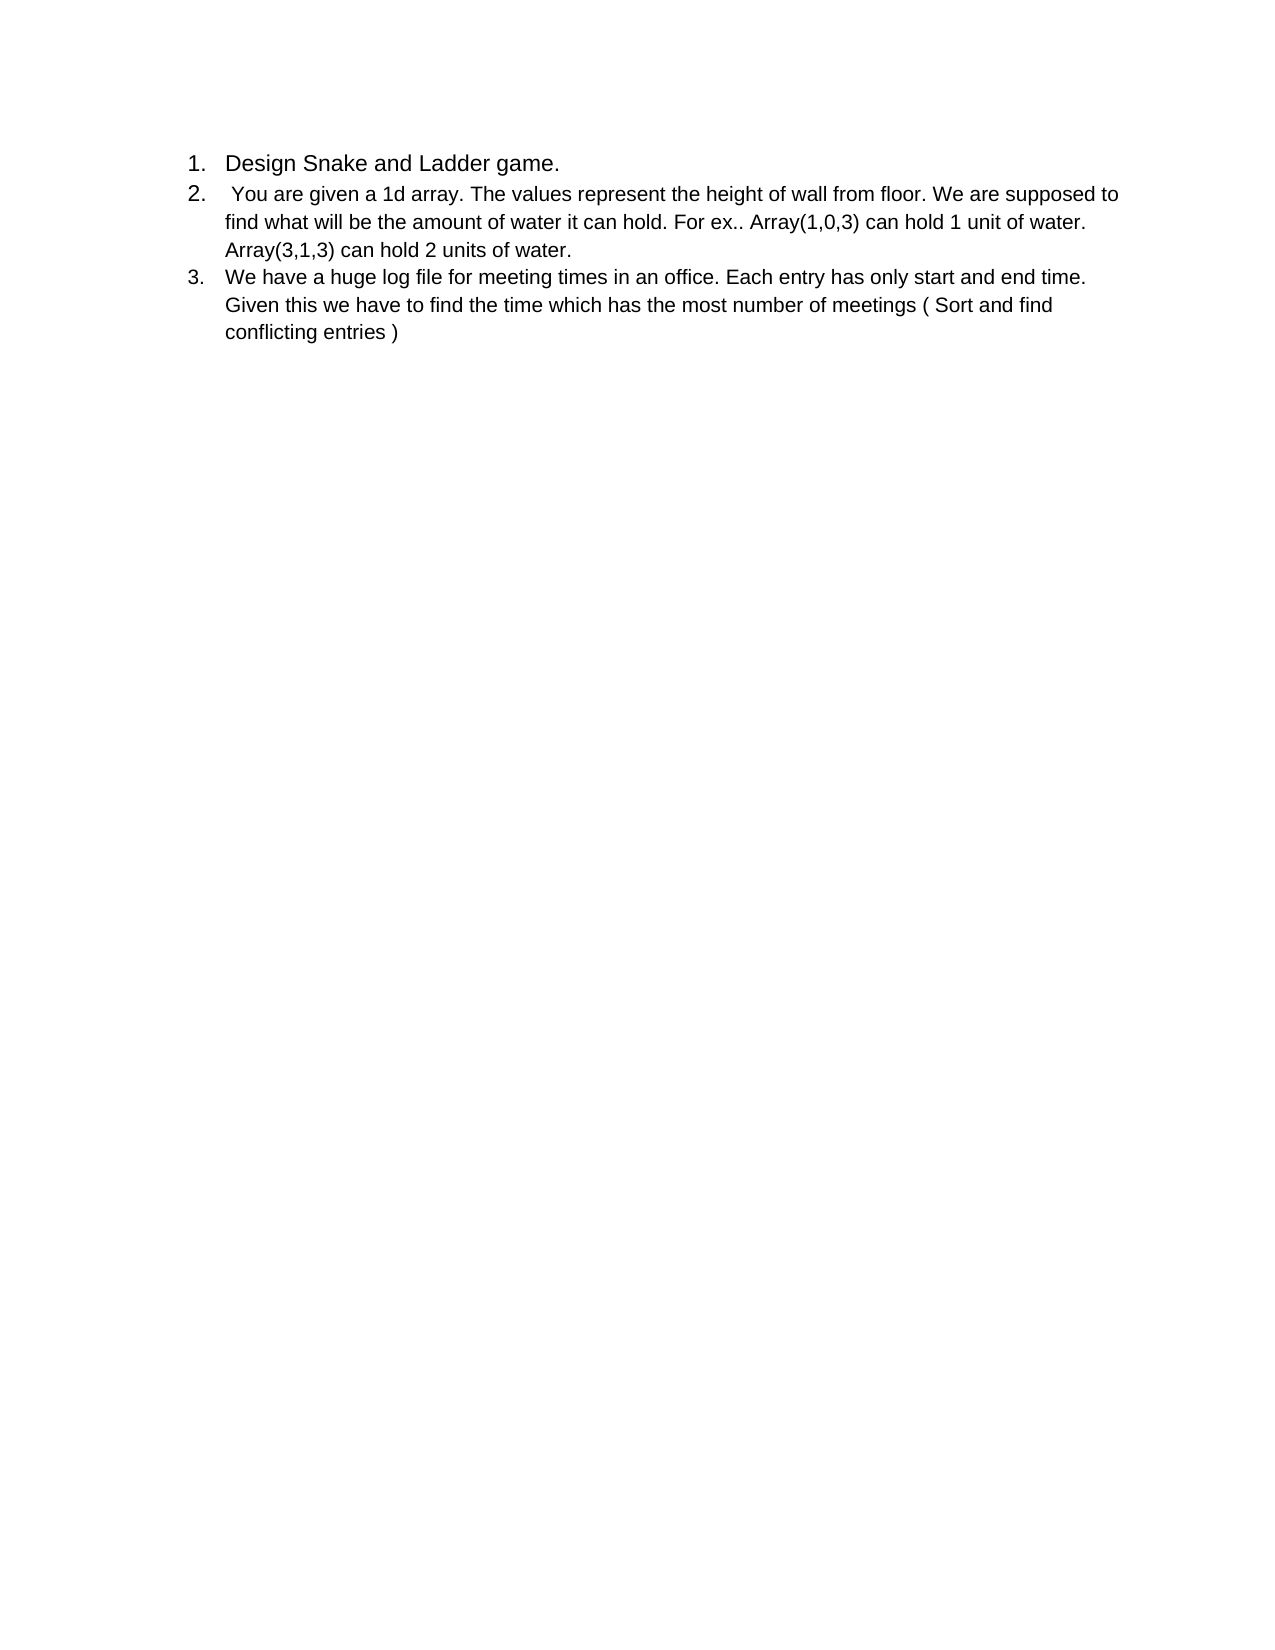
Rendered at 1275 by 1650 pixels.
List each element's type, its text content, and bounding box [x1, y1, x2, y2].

list You are given a 1d array. The values represent the height of wall from floor. We are supposed to find what will be the amount of water it can hold. For ex.. Array(1,0,3) can hold 1 unit of water. Array(3,1,3) can hold 2 units of water. [187, 180, 1125, 262]
list We have a huge log file for meeting times in an office. Each entry has only start and end time. Given this we have to find the time which has the most number of meetings ( Sort and find conflicting entries ) [187, 265, 1125, 344]
list Design Snake and Ladder game. [187, 150, 1125, 176]
